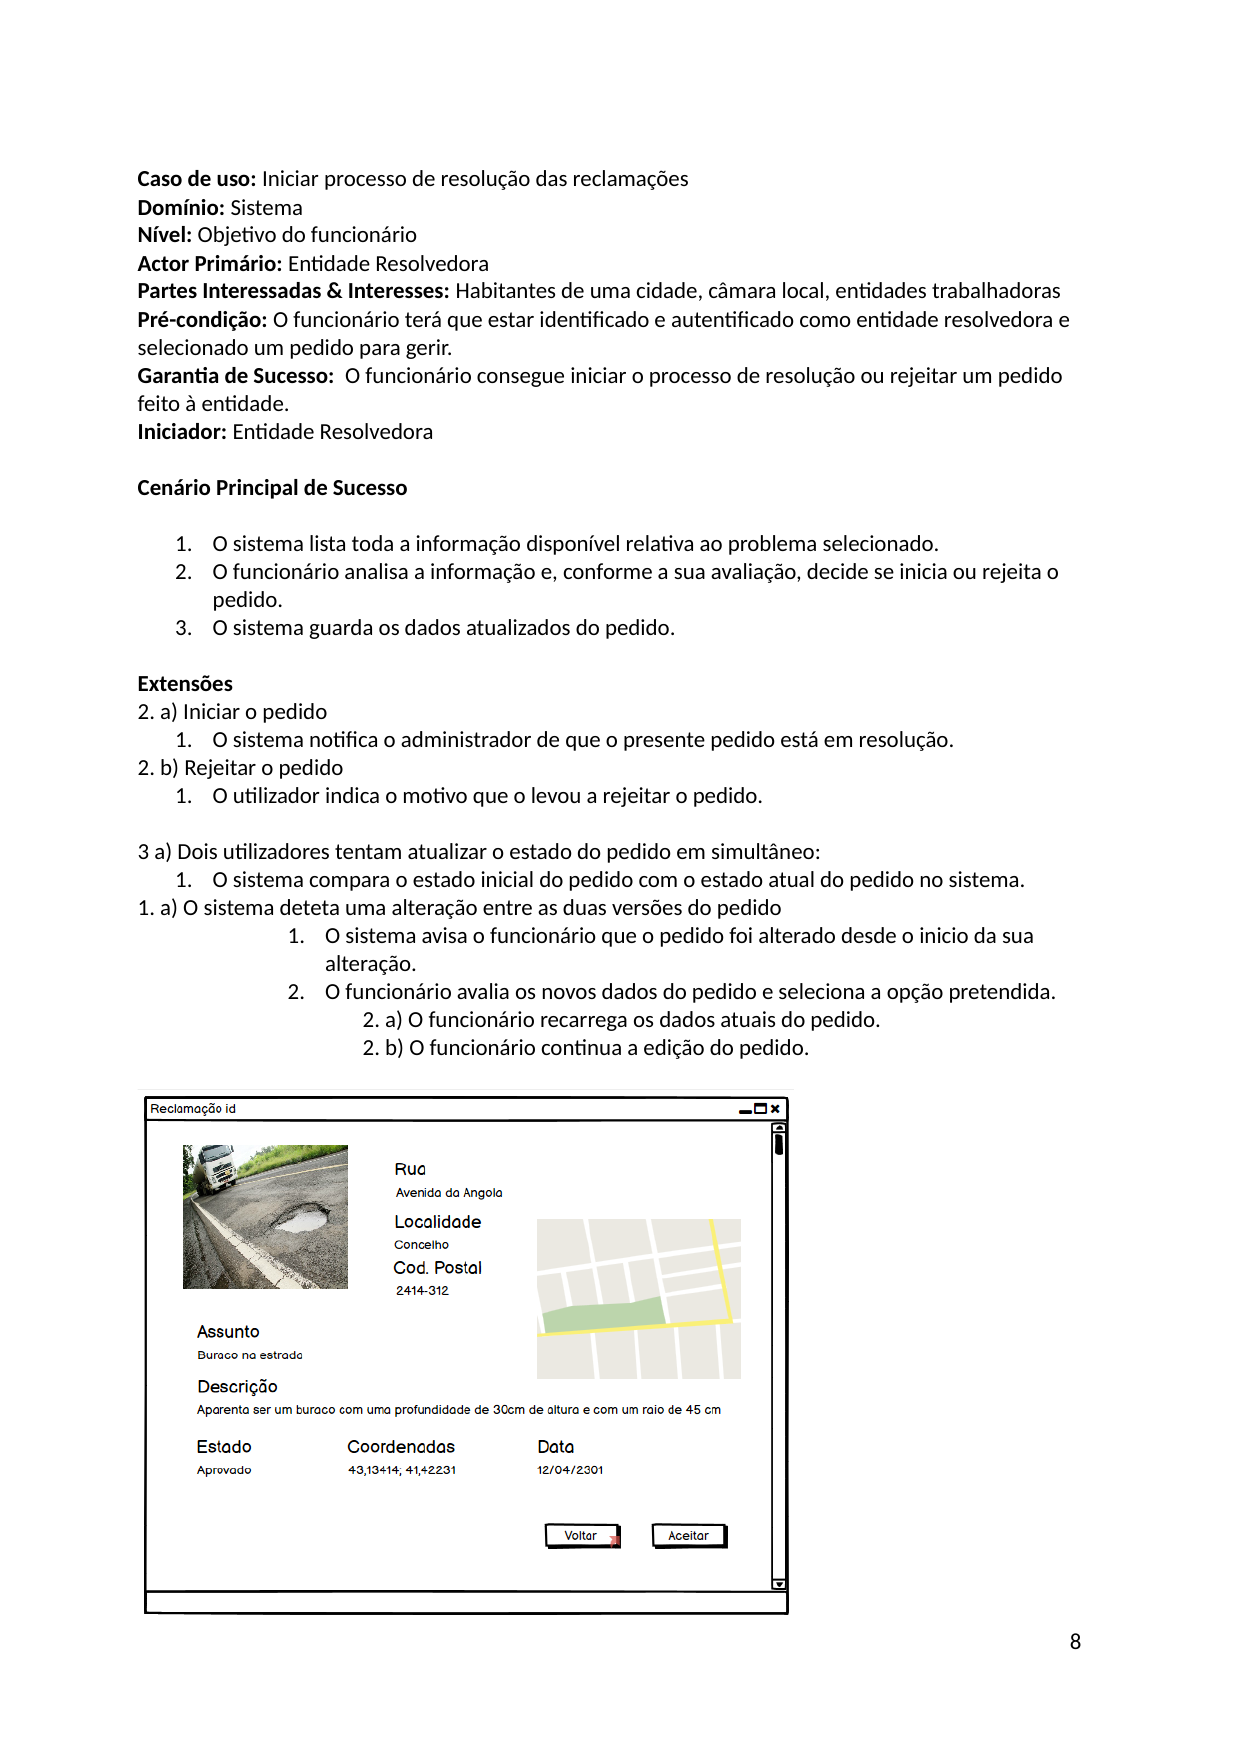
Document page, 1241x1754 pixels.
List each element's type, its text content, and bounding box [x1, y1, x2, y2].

text 1. a) O sistema deteta uma alteração entre as duas versões do pedido [137, 893, 1109, 921]
text 2. a) O funcionário recarrega os dados atuais do pedido. [137, 1005, 1109, 1033]
list O sistema notifica o administrador de que o presente pedido está em resolução. [175, 725, 1109, 753]
text Nível: Objetivo do funcionário [137, 221, 1109, 249]
list O utilizador indica o motivo que o levou a rejeitar o pedido. [175, 781, 1109, 809]
list O funcionário analisa a informação e, conforme a sua avaliação, decide se inicia ou rejeita o pedido. [175, 557, 1109, 613]
picture [137, 1089, 794, 1621]
text Domínio: Sistema [137, 193, 1109, 221]
list O sistema compara o estado inicial do pedido com o estado atual do pedido no sistema. [175, 865, 1109, 893]
list O funcionário avalia os novos dados do pedido e seleciona a opção pretendida. [287, 977, 1109, 1005]
text 3 a) Dois utilizadores tentam atualizar o estado do pedido em simultâneo: [137, 837, 1109, 865]
text Cenário Principal de Sucesso [137, 473, 1109, 501]
list O sistema avisa o funcionário que o pedido foi alterado desde o inicio da sua alteração. [287, 921, 1109, 977]
text Iniciador: Entidade Resolvedora [137, 417, 1109, 445]
text Actor Primário: Entidade Resolvedora [137, 249, 1109, 277]
text Partes Interessadas & Interesses: Habitantes de uma cidade, câmara local, entidades trabalhadoras [137, 277, 1109, 305]
list O sistema guarda os dados atualizados do pedido. [175, 613, 1109, 641]
text Extensões [137, 669, 1109, 697]
text 2. b) Rejeitar o pedido [137, 753, 1109, 781]
text Caso de uso: Iniciar processo de resolução das reclamações [137, 164, 1109, 193]
text 2. a) Iniciar o pedido [137, 697, 1109, 725]
text 2. b) O funcionário continua a edição do pedido. [137, 1033, 1109, 1061]
list O sistema lista toda a informação disponível relativa ao problema selecionado. [175, 529, 1109, 557]
text Garantia de Sucesso: O funcionário consegue iniciar o processo de resolução ou rejeitar um pedido feito à entidade. [137, 361, 1109, 417]
text Pré-condição: O funcionário terá que estar identificado e autentificado como entidade resolvedora e selecionado um pedido para gerir. [137, 305, 1109, 361]
